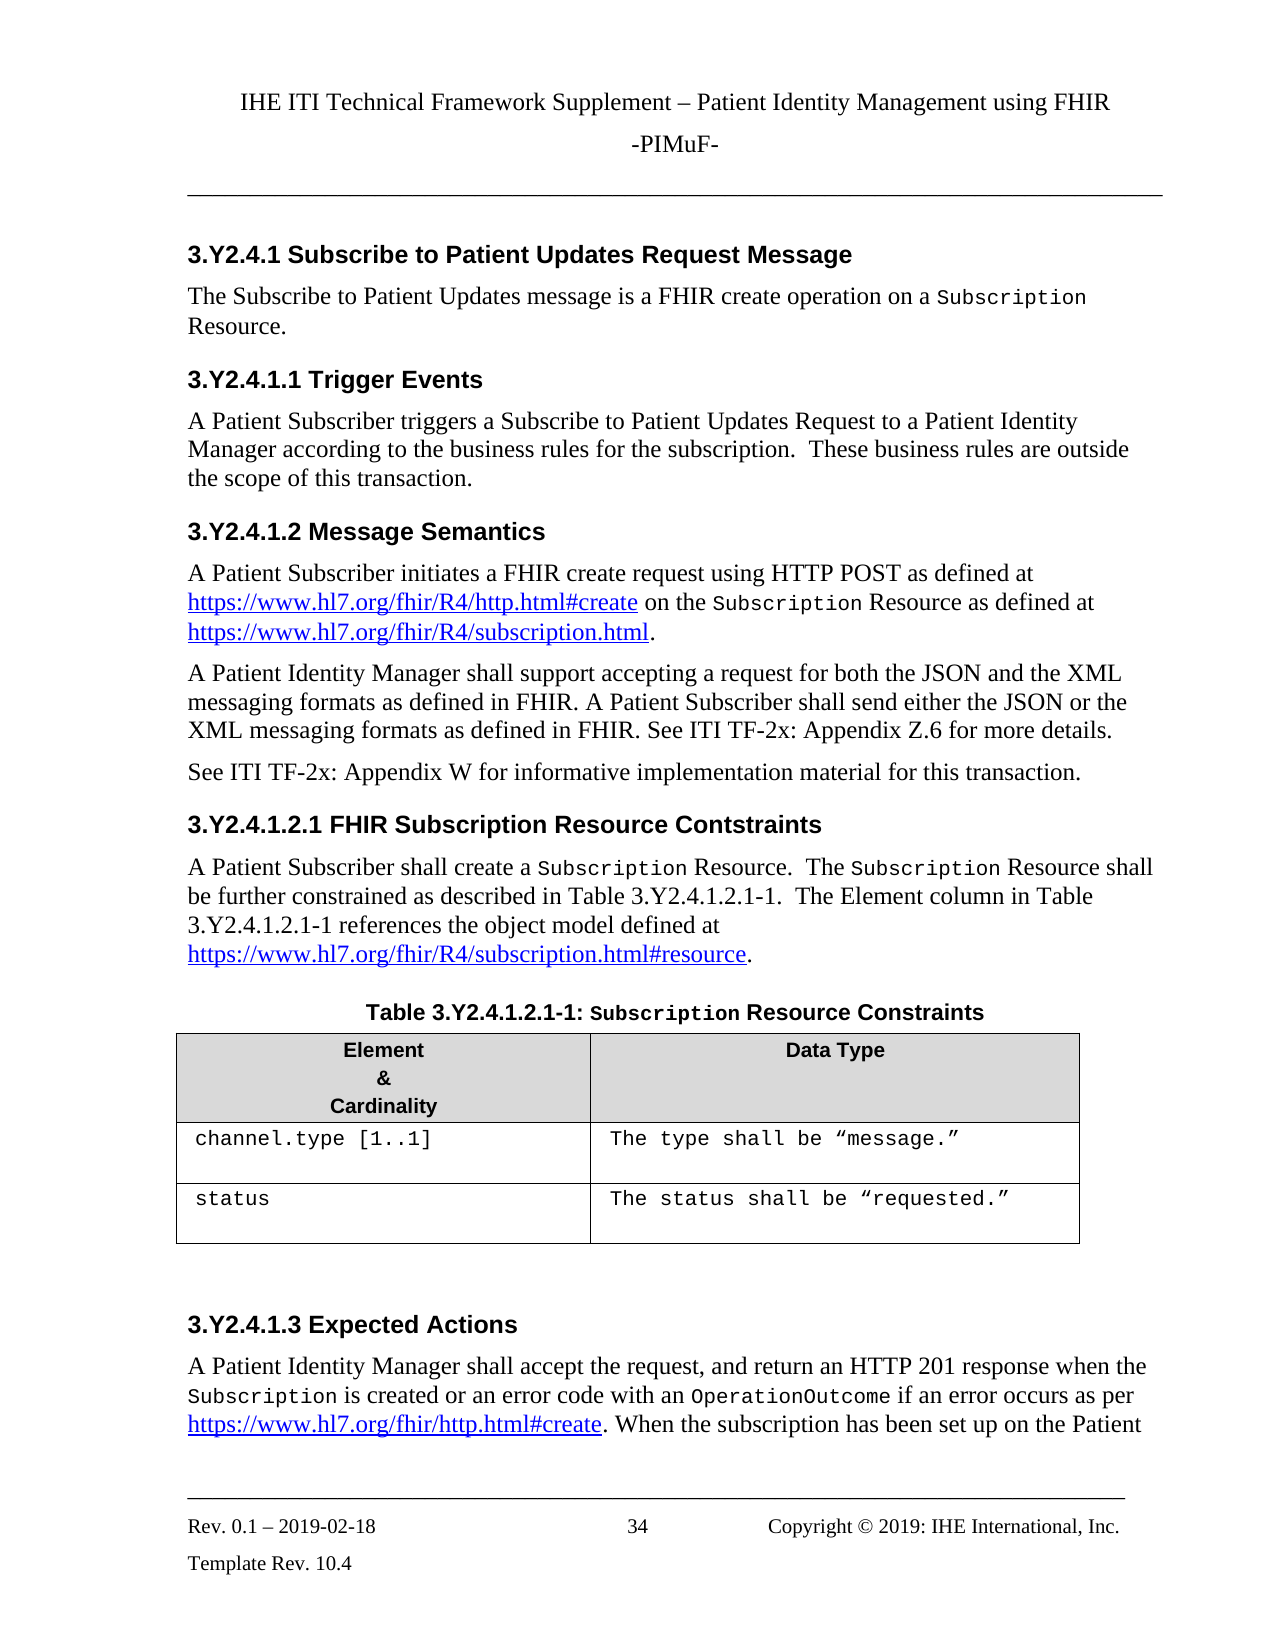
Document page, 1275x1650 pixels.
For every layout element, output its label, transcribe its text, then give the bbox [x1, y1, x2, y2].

table_cell status [177, 1184, 590, 1243]
subtitle 3.Y2.4.1.3 Expected Actions [187, 1310, 1162, 1339]
table_cell The type shall be “message.” [591, 1123, 1079, 1182]
text A Patient Subscriber triggers a Subscribe to Patient Updates Request to a Patient Identity Manager according to the business rules for the subscription. These business rules are outside the scope of this transaction. [187, 406, 1162, 492]
subtitle 3.Y2.4.1.1 Trigger Events [187, 364, 1162, 393]
text See ITI TF-2x: Appendix W for informative implementation material for this transaction. [187, 757, 1162, 785]
text A Patient Subscriber shall create a Subscription Resource. The Subscription Resource shall be further constrained as described in Table 3.Y2.4.1.2.1-1. The Element column in Table 3.Y2.4.1.2.1-1 references the object model defined at https://www.hl7.org/fhir/R4/subscription.html#resource. [187, 852, 1162, 967]
subtitle 3.Y2.4.1.2.1 FHIR Subscription Resource Contstraints [187, 810, 1162, 839]
text A Patient Identity Manager shall support accepting a request for both the JSON and the XML messaging formats as defined in FHIR. A Patient Subscriber shall send either the JSON or the XML messaging formats as defined in FHIR. See ITI TF-2x: Appendix Z.6 for more details. [187, 658, 1162, 744]
subtitle 3.Y2.4.1 Subscribe to Patient Updates Request Message [187, 240, 1162, 269]
text A Patient Subscriber initiates a FHIR create request using HTTP POST as defined at https://www.hl7.org/fhir/R4/http.html#create on the Subscription Resource as defined at https://www.hl7.org/fhir/R4/subscription.html. [187, 558, 1162, 645]
text The Subscribe to Patient Updates message is a FHIR create operation on a Subscription Resource. [187, 281, 1162, 339]
table_cell The status shall be “requested.” [591, 1184, 1079, 1243]
subtitle 3.Y2.4.1.2 Message Semantics [187, 517, 1162, 546]
title Table 3.Y2.4.1.2.1-1: Subscription Resource Constraints [187, 999, 1162, 1026]
table_header Data Type [591, 1034, 1079, 1122]
table_header Element & Cardinality [177, 1034, 590, 1122]
table_cell channel.type [1..1] [177, 1123, 590, 1182]
